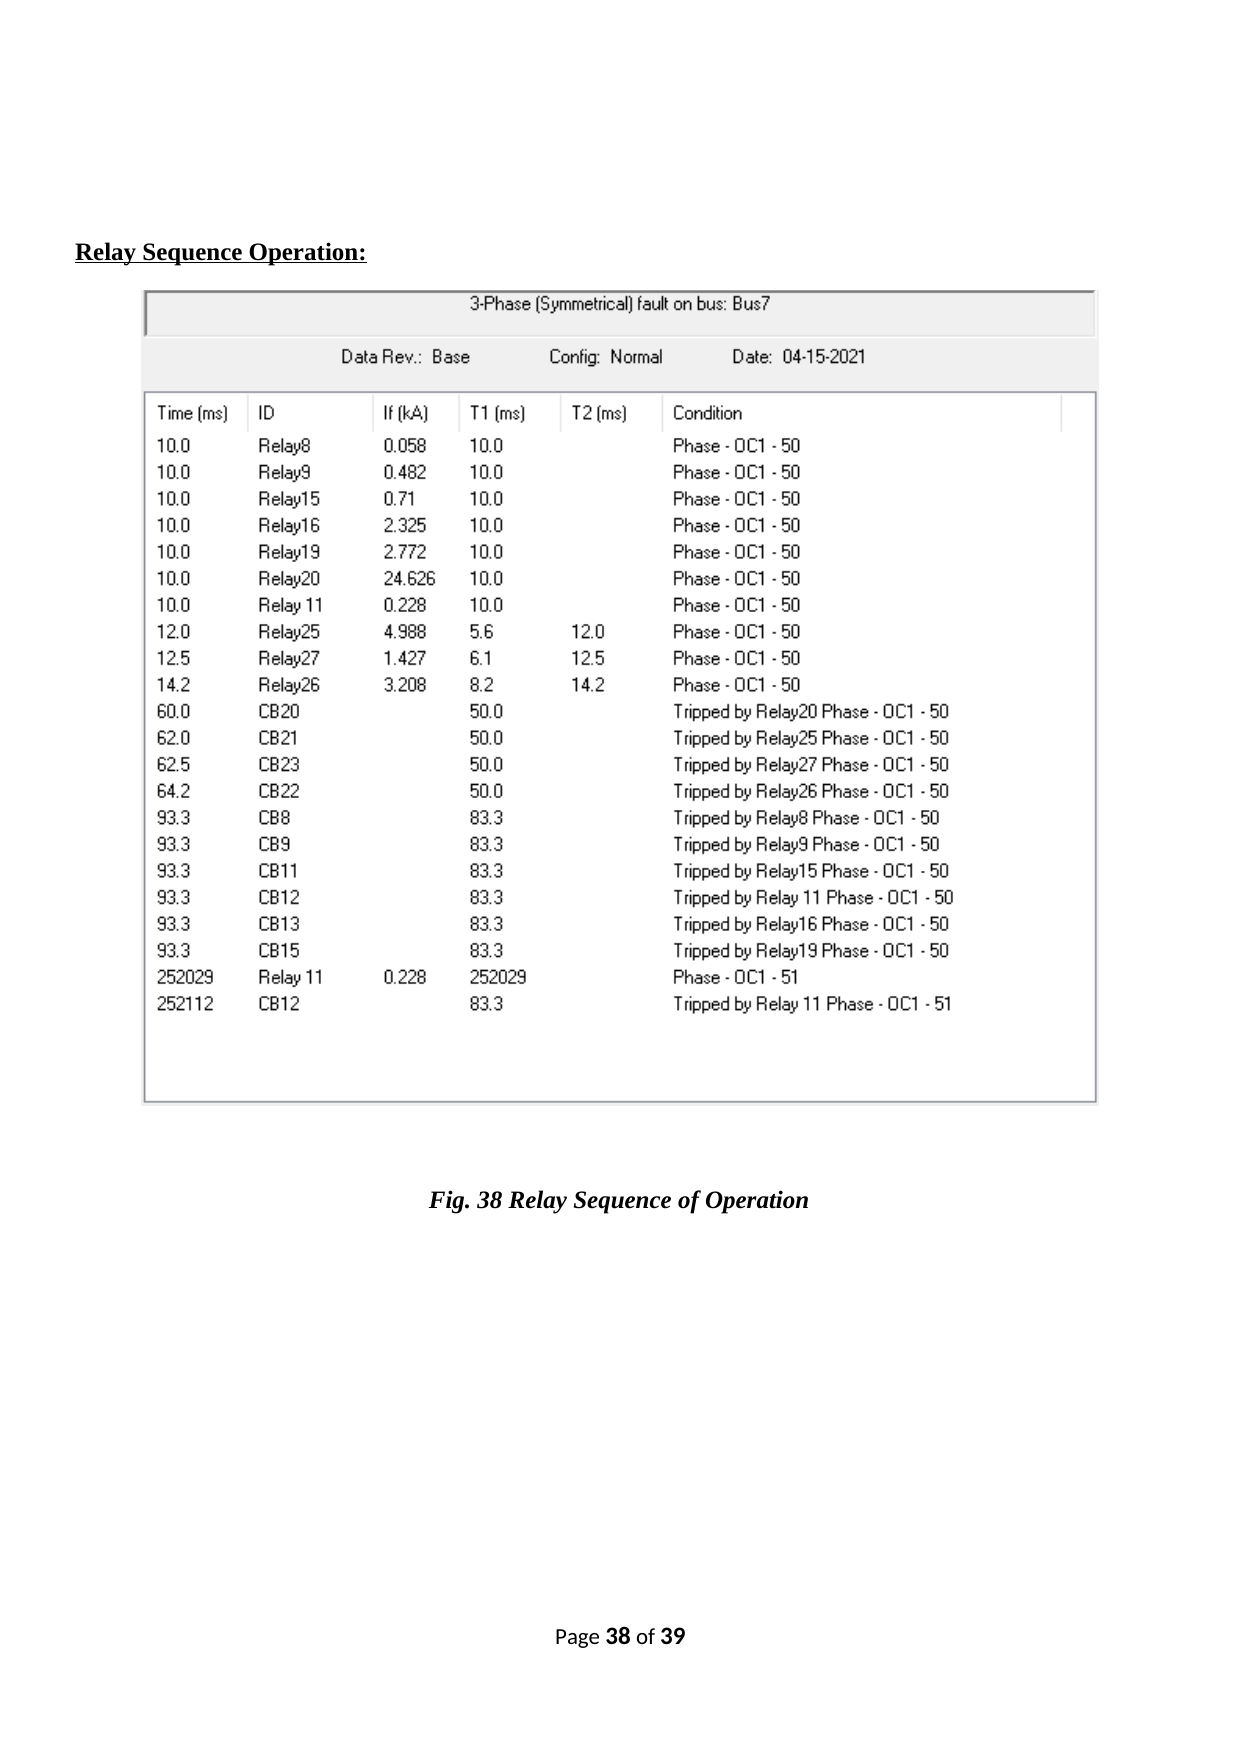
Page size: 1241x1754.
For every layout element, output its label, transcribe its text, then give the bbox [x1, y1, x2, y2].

text Fig. 38 Relay Sequence of Operation [75, 1185, 1165, 1214]
picture [141, 290, 1099, 1106]
text Relay Sequence Operation: [75, 237, 1165, 265]
